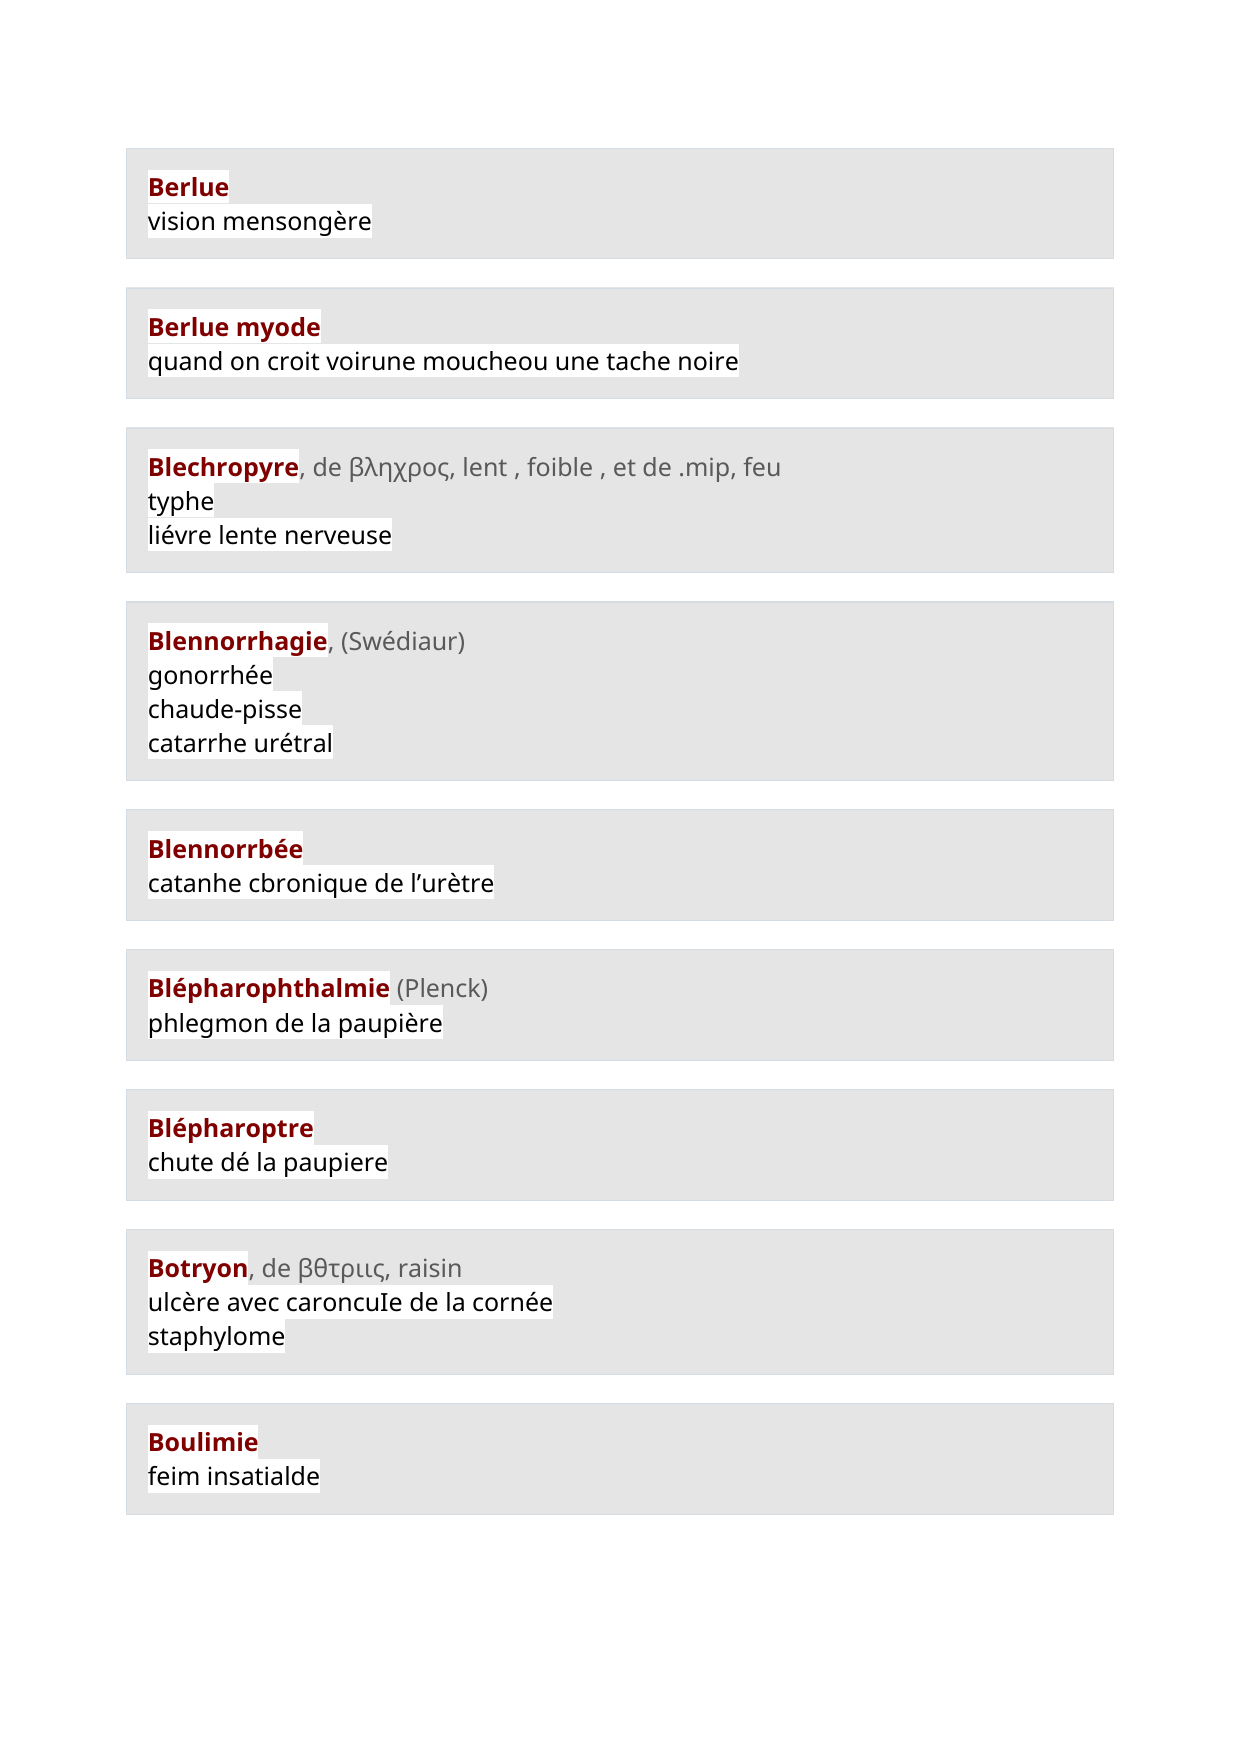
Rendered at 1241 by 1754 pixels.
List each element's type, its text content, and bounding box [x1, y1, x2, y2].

text Botryon, de βθτριις, raisin ulcère avec caroncuIe de la cornée staphylome [127, 1230, 1113, 1374]
text Blépharophthalmie (Plenck) phlegmon de la paupière [127, 950, 1113, 1060]
text Berlue myode quand on croit voirune moucheou une tache noire [127, 289, 1113, 398]
text Blépharoptre chute dé la paupiere [127, 1090, 1113, 1200]
text Blennorrbée catanhe cbronique de l’urètre [127, 810, 1113, 920]
text Berlue vision mensongère [127, 149, 1113, 258]
text Blechropyre, de βληχρος, lent , foible , et de .mip, feu typhe liévre lente nerveuse [127, 429, 1113, 572]
text Boulimie feim insatialde [127, 1404, 1113, 1514]
text Blennorrhagie, (Swédiaur) gonorrhée chaude-pisse catarrhe urétral [127, 603, 1113, 780]
